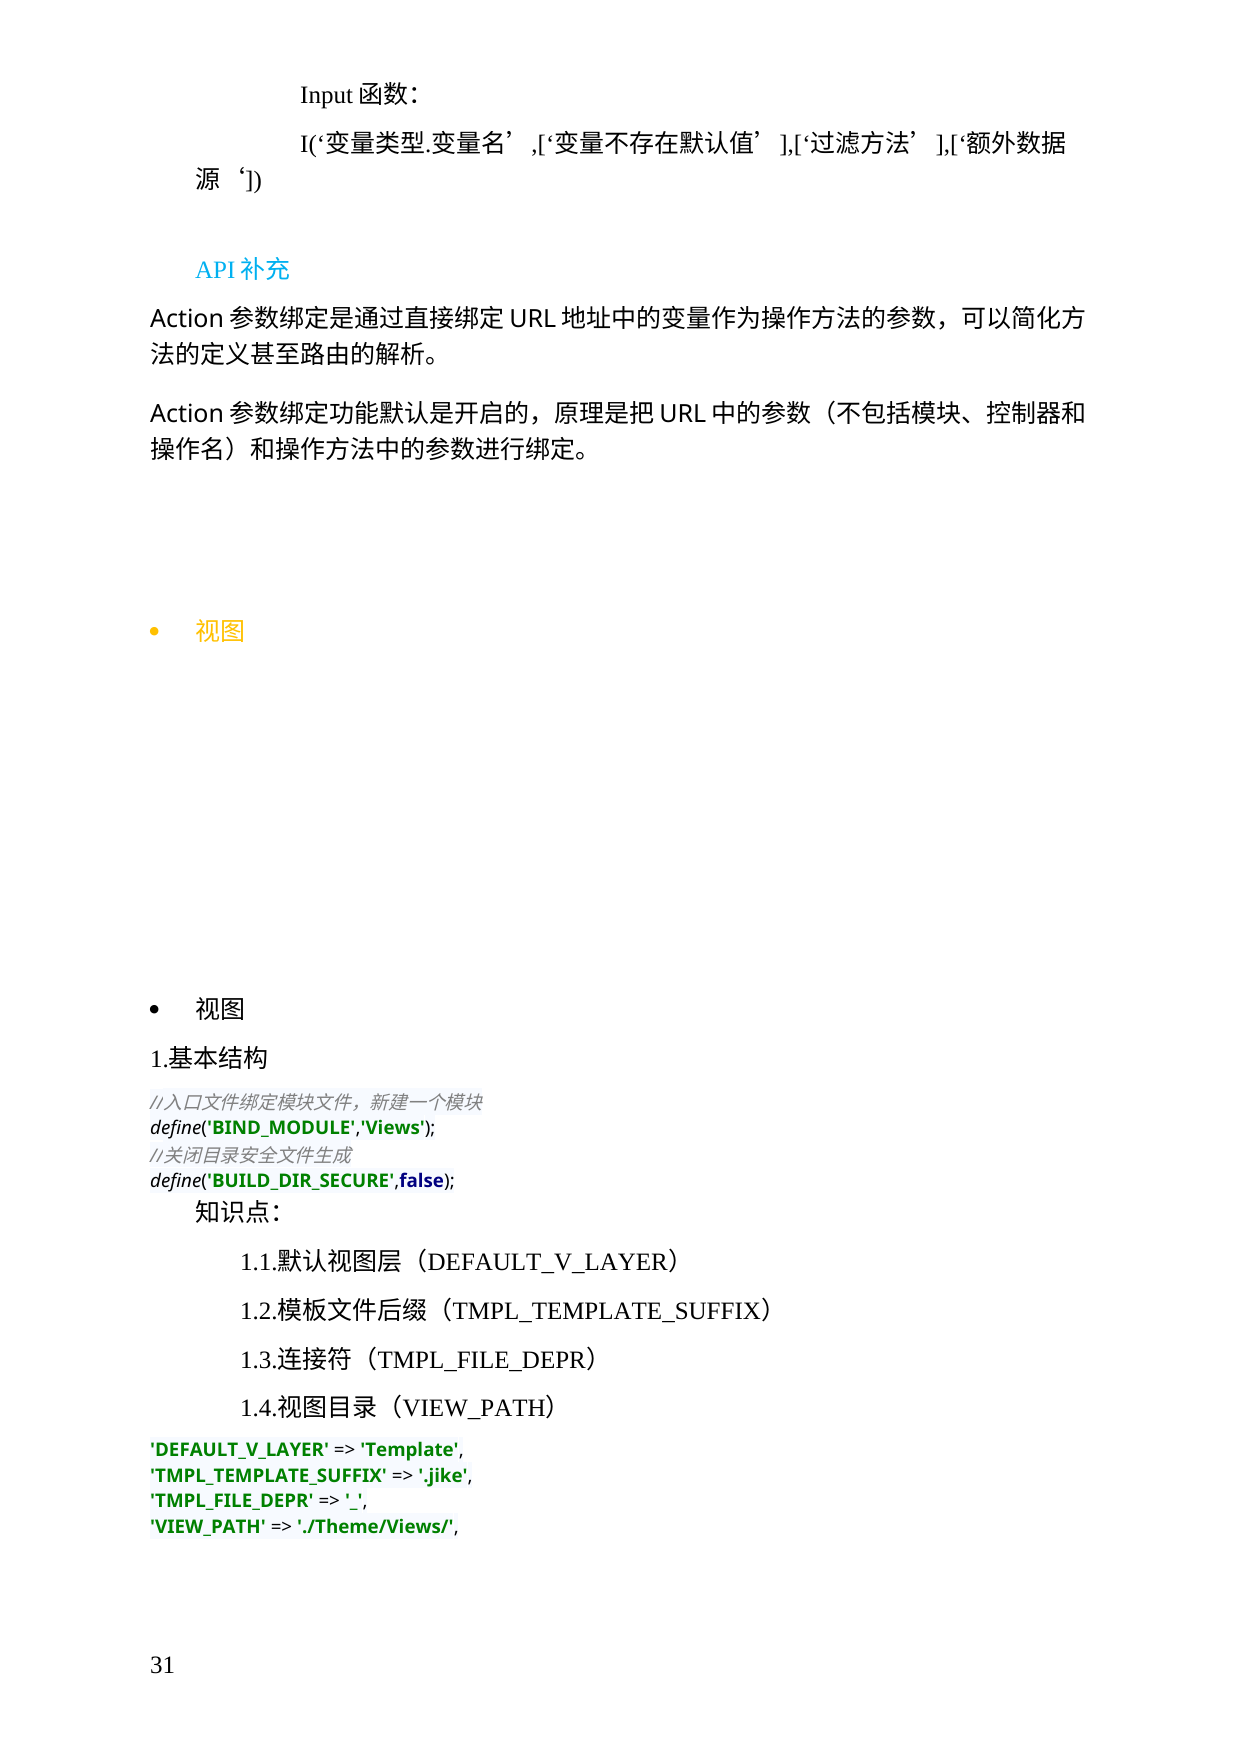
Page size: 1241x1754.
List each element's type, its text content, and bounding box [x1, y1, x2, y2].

list 1.4.视图目录（VIEW_PATH） [195, 1388, 1090, 1424]
list 1.1.默认视图层（DEFAULT_V_LAYER） [195, 1242, 1090, 1278]
list 1.基本结构 [150, 1039, 1090, 1075]
text Action参数绑定功能默认是开启的，原理是把URL中的参数（不包括模块、控制器和操作名）和操作方法中的参数进行绑定。 [150, 393, 1090, 466]
list 1.3.连接符（TMPL_FILE_DEPR） [195, 1339, 1090, 1375]
list I(‘变量类型.变量名’,[‘变量不存在默认值’],[‘过滤方法’],[‘额外数据源‘]) [195, 124, 1090, 196]
text 'DEFAULT_V_LAYER' => 'Template', 'TMPL_TEMPLATE_SUFFIX' => '.jike', 'TMPL_FILE_DEPR' => '_', 'VIEW_PATH' => './Theme/Views/', [367, 1437, 1090, 1539]
list 视图 [150, 990, 1090, 1026]
list Input函数： [195, 75, 1090, 111]
list 知识点： [195, 1193, 1090, 1229]
list API补充 [195, 250, 1090, 286]
text //入口文件绑定模块文件，新建一个模块 define('BIND_MODULE','Views'); //关闭目录安全文件生成 define('BUILD_DIR_SECURE',false); [150, 1087, 1090, 1193]
list 视图 [150, 611, 1090, 647]
text Action参数绑定是通过直接绑定URL地址中的变量作为操作方法的参数，可以简化方法的定义甚至路由的解析。 [150, 299, 1090, 371]
list 1.2.模板文件后缀（TMPL_TEMPLATE_SUFFIX） [195, 1290, 1090, 1327]
